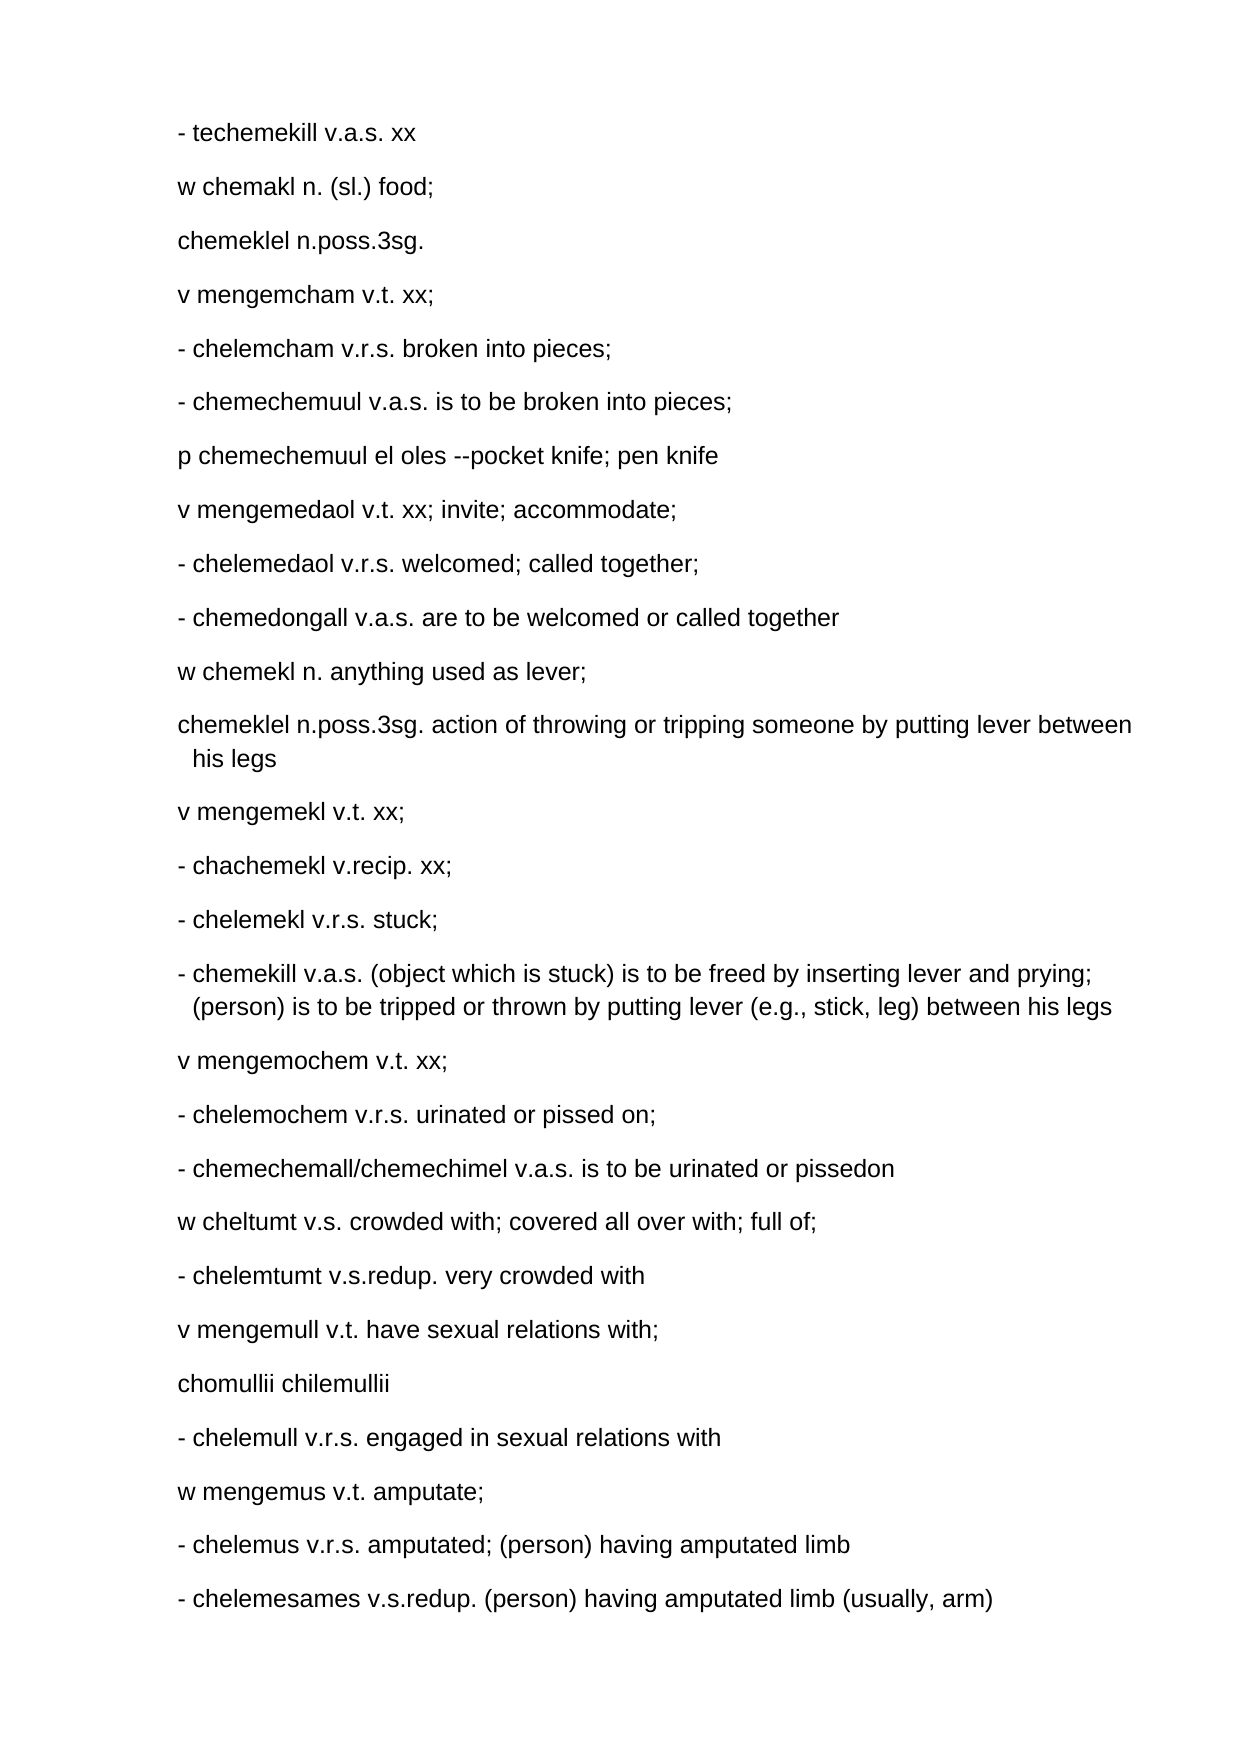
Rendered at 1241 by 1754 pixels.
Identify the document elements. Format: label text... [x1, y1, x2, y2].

text w cheltumt v.s. crowded with; covered all over with; full of; [177, 1207, 1152, 1236]
text - techemekill v.a.s. xx [177, 118, 1152, 147]
text v mengemochem v.t. xx; [177, 1046, 1152, 1074]
text - chachemekl v.recip. xx; [177, 851, 1152, 880]
text p chemechemuul el oles --pocket knife; pen knife [177, 441, 1152, 470]
text - chemechemuul v.a.s. is to be broken into pieces; [177, 387, 1152, 416]
text - chelemull v.r.s. engaged in sexual relations with [177, 1423, 1152, 1452]
text v mengemedaol v.t. xx; invite; accommodate; [177, 495, 1152, 524]
text chemeklel n.poss.3sg. action of throwing or tripping someone by putting lever between his legs [177, 711, 1152, 772]
text - chemechemall/chemechimel v.a.s. is to be urinated or pissedon [177, 1153, 1152, 1182]
text v mengemekl v.t. xx; [177, 797, 1152, 826]
text w chemakl n. (sl.) food; [177, 172, 1152, 201]
text - chelemedaol v.r.s. welcomed; called together; [177, 549, 1152, 578]
text chomullii chilemullii [177, 1369, 1152, 1398]
text w chemekl n. anything used as lever; [177, 657, 1152, 685]
text chemeklel n.poss.3sg. [177, 226, 1152, 254]
text - chemedongall v.a.s. are to be welcomed or called together [177, 603, 1152, 632]
text v mengemull v.t. have sexual relations with; [177, 1315, 1152, 1344]
text - chelemekl v.r.s. stuck; [177, 905, 1152, 934]
text - chelemcham v.r.s. broken into pieces; [177, 333, 1152, 362]
text w mengemus v.t. amputate; [177, 1477, 1152, 1505]
text - chelemochem v.r.s. urinated or pissed on; [177, 1100, 1152, 1128]
text - chelemus v.r.s. amputated; (person) having amputated limb [177, 1531, 1152, 1559]
text - chelemesames v.s.redup. (person) having amputated limb (usually, arm) [177, 1584, 1152, 1613]
text - chelemtumt v.s.redup. very crowded with [177, 1261, 1152, 1290]
text v mengemcham v.t. xx; [177, 280, 1152, 308]
text - chemekill v.a.s. (object which is stuck) is to be freed by inserting lever and prying; (person) is to be tripped or thrown by putting lever (e.g., stick, leg) between his legs [177, 959, 1152, 1021]
